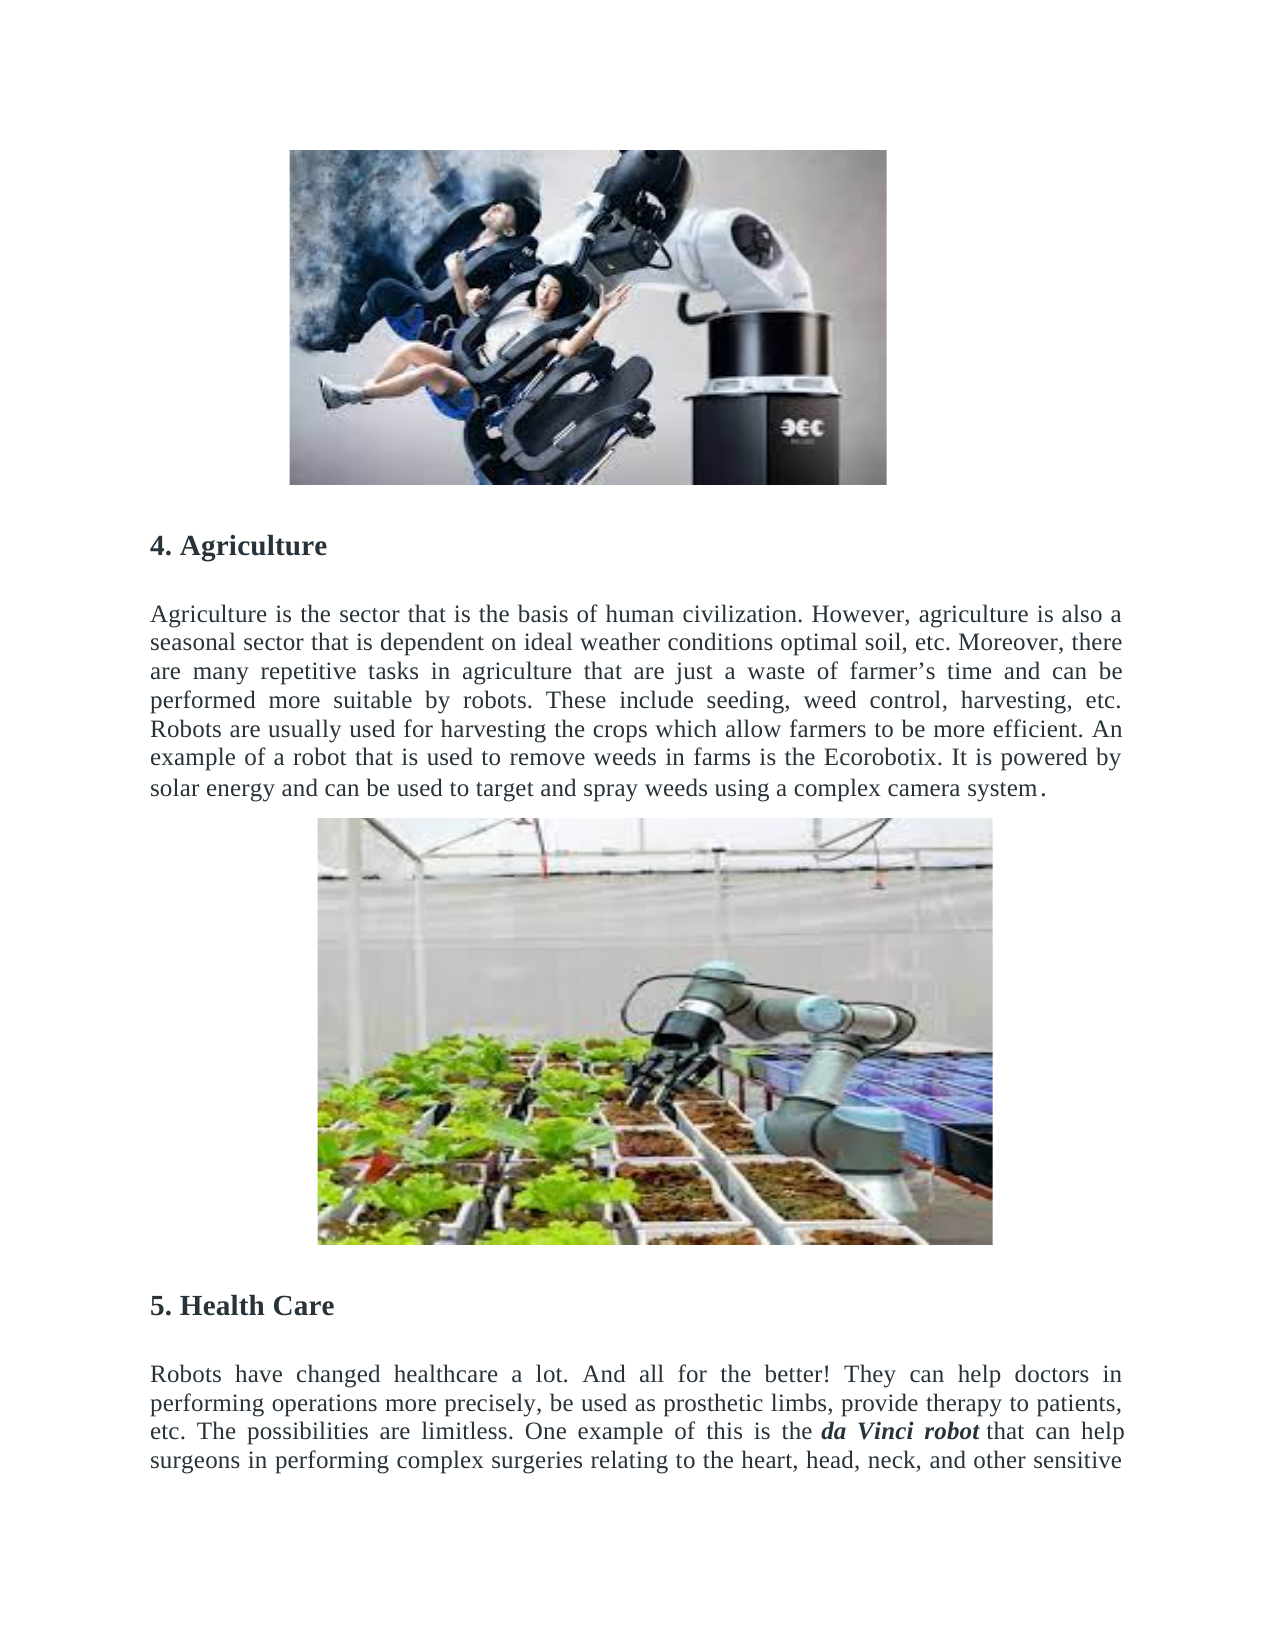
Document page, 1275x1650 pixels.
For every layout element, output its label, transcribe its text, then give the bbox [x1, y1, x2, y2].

text Agriculture is the sector that is the basis of human civilization. However, agriculture is also a seasonal sector that is dependent on ideal weather conditions optimal soil, etc. Moreover, there are many repetitive tasks in agriculture that are just a waste of farmer’s time and can be performed more suitable by robots. These include seeding, weed control, harvesting, etc. Robots are usually used for harvesting the crops which allow farmers to be more efficient. An example of a robot that is used to remove weeds in farms is the Ecorobotix. It is powered by solar energy and can be used to target and spray weeds using a complex camera system. [150, 599, 1125, 802]
picture [289, 150, 887, 485]
picture [317, 818, 993, 1245]
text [150, 1359, 1125, 1474]
text 5. Health Care [150, 1288, 1125, 1321]
text 4. Agriculture [150, 528, 1125, 561]
